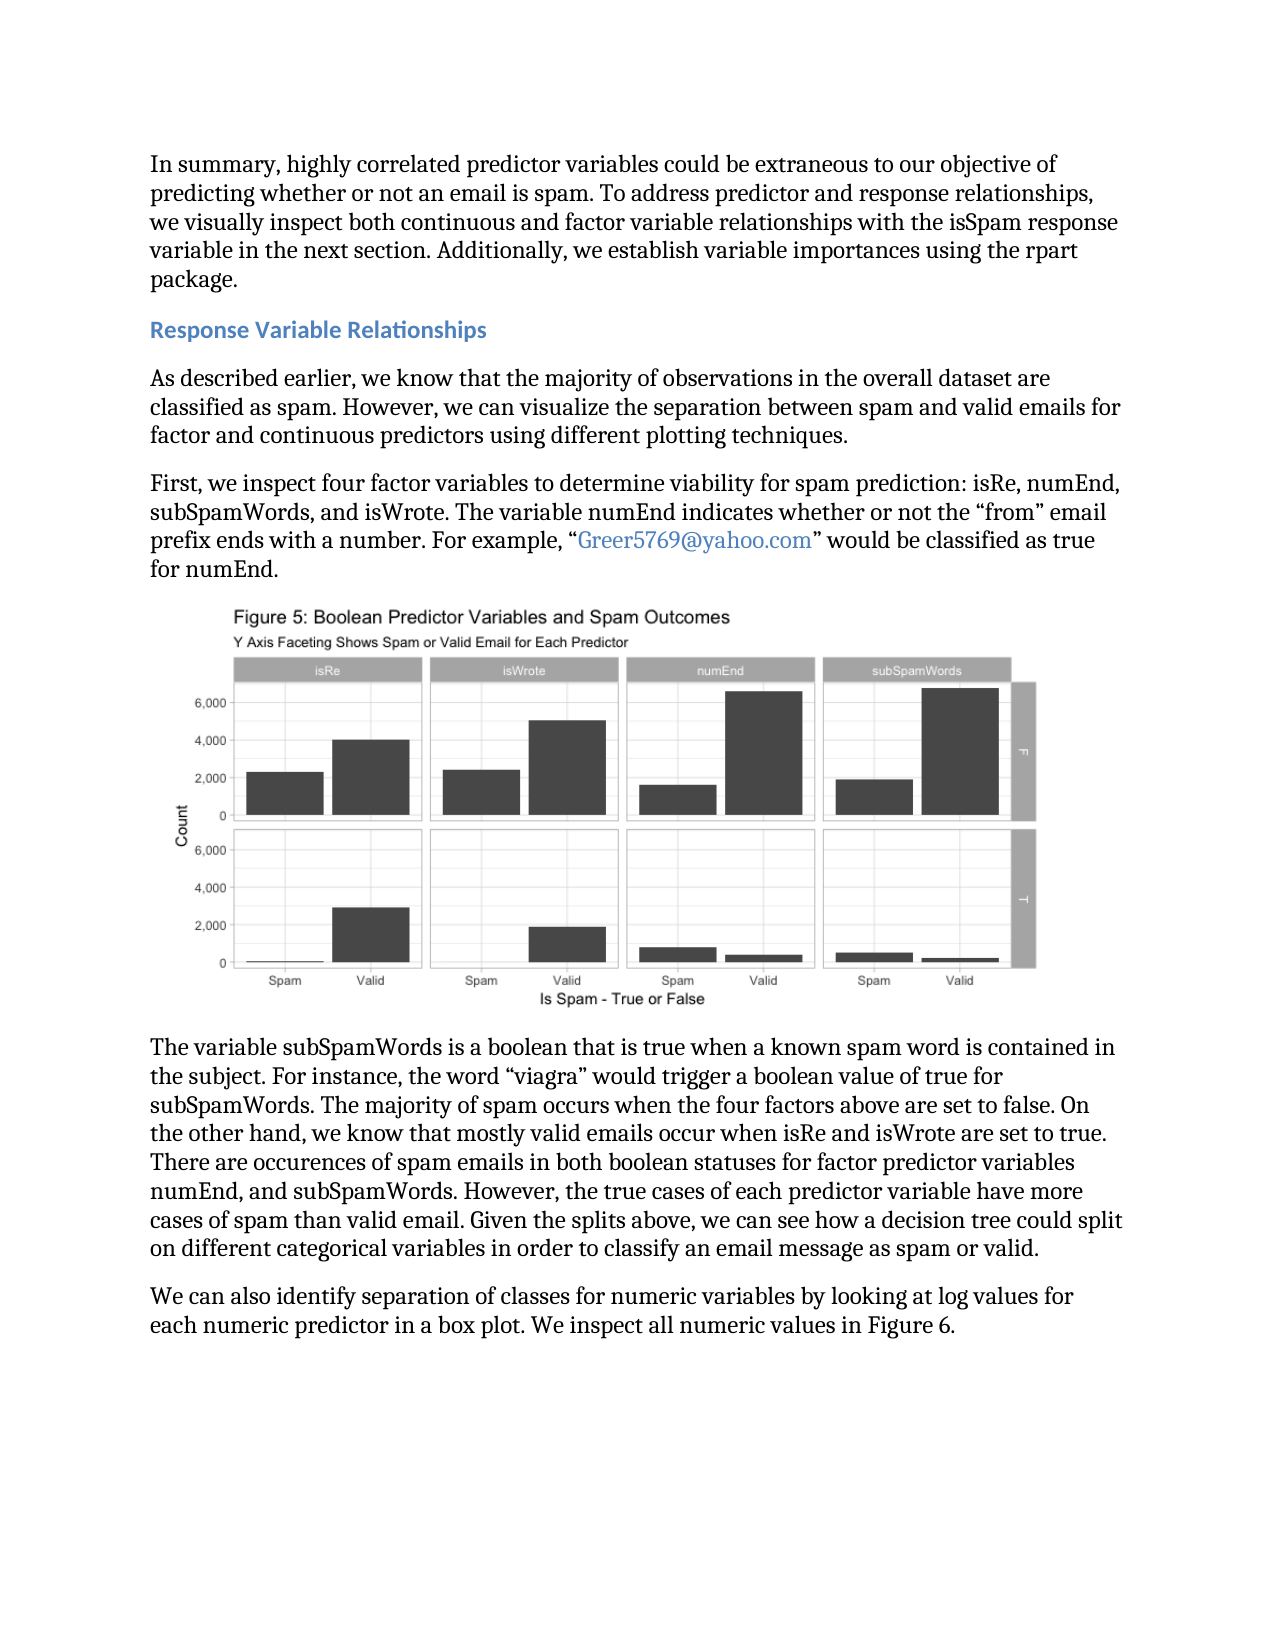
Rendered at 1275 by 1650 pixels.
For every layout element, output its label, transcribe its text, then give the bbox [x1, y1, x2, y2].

text We can also identify separation of classes for numeric variables by looking at log values for each numeric predictor in a box plot. We inspect all numeric values in Figure 6. [150, 1282, 1125, 1339]
text In summary, highly correlated predictor variables could be extraneous to our objective of predicting whether or not an email is spam. To address predictor and response relationships, we visually inspect both continuous and factor variable relationships with the isSpam response variable in the next section. Additionally, we establish variable importances using the rpart package. [150, 150, 1125, 294]
picture [168, 602, 1044, 1015]
text First, we inspect four factor variables to determine viability for spam prediction: isRe, numEnd, subSpamWords, and isWrote. The variable numEnd indicates whether or not the “from” email prefix ends with a number. For example, “Greer5769@yahoo.com” would be classified as true for numEnd. [150, 469, 1125, 584]
subtitle Response Variable Relationships [150, 314, 1125, 345]
text As described earlier, we know that the majority of observations in the overall dataset are classified as spam. However, we can visualize the separation between spam and valid emails for factor and continuous predictors using different plotting techniques. [150, 364, 1125, 450]
text The variable subSpamWords is a boolean that is true when a known spam word is contained in the subject. For instance, the word “viagra” would trigger a boolean value of true for subSpamWords. The majority of spam occurs when the four factors above are set to false. On the other hand, we know that mostly valid emails occur when isRe and isWrote are set to true. There are occurences of spam emails in both boolean statuses for factor predictor variables numEnd, and subSpamWords. However, the true cases of each predictor variable have more cases of spam than valid email. Given the splits above, we can see how a decision tree could split on different categorical variables in order to classify an email message as spam or valid. [150, 1033, 1125, 1263]
